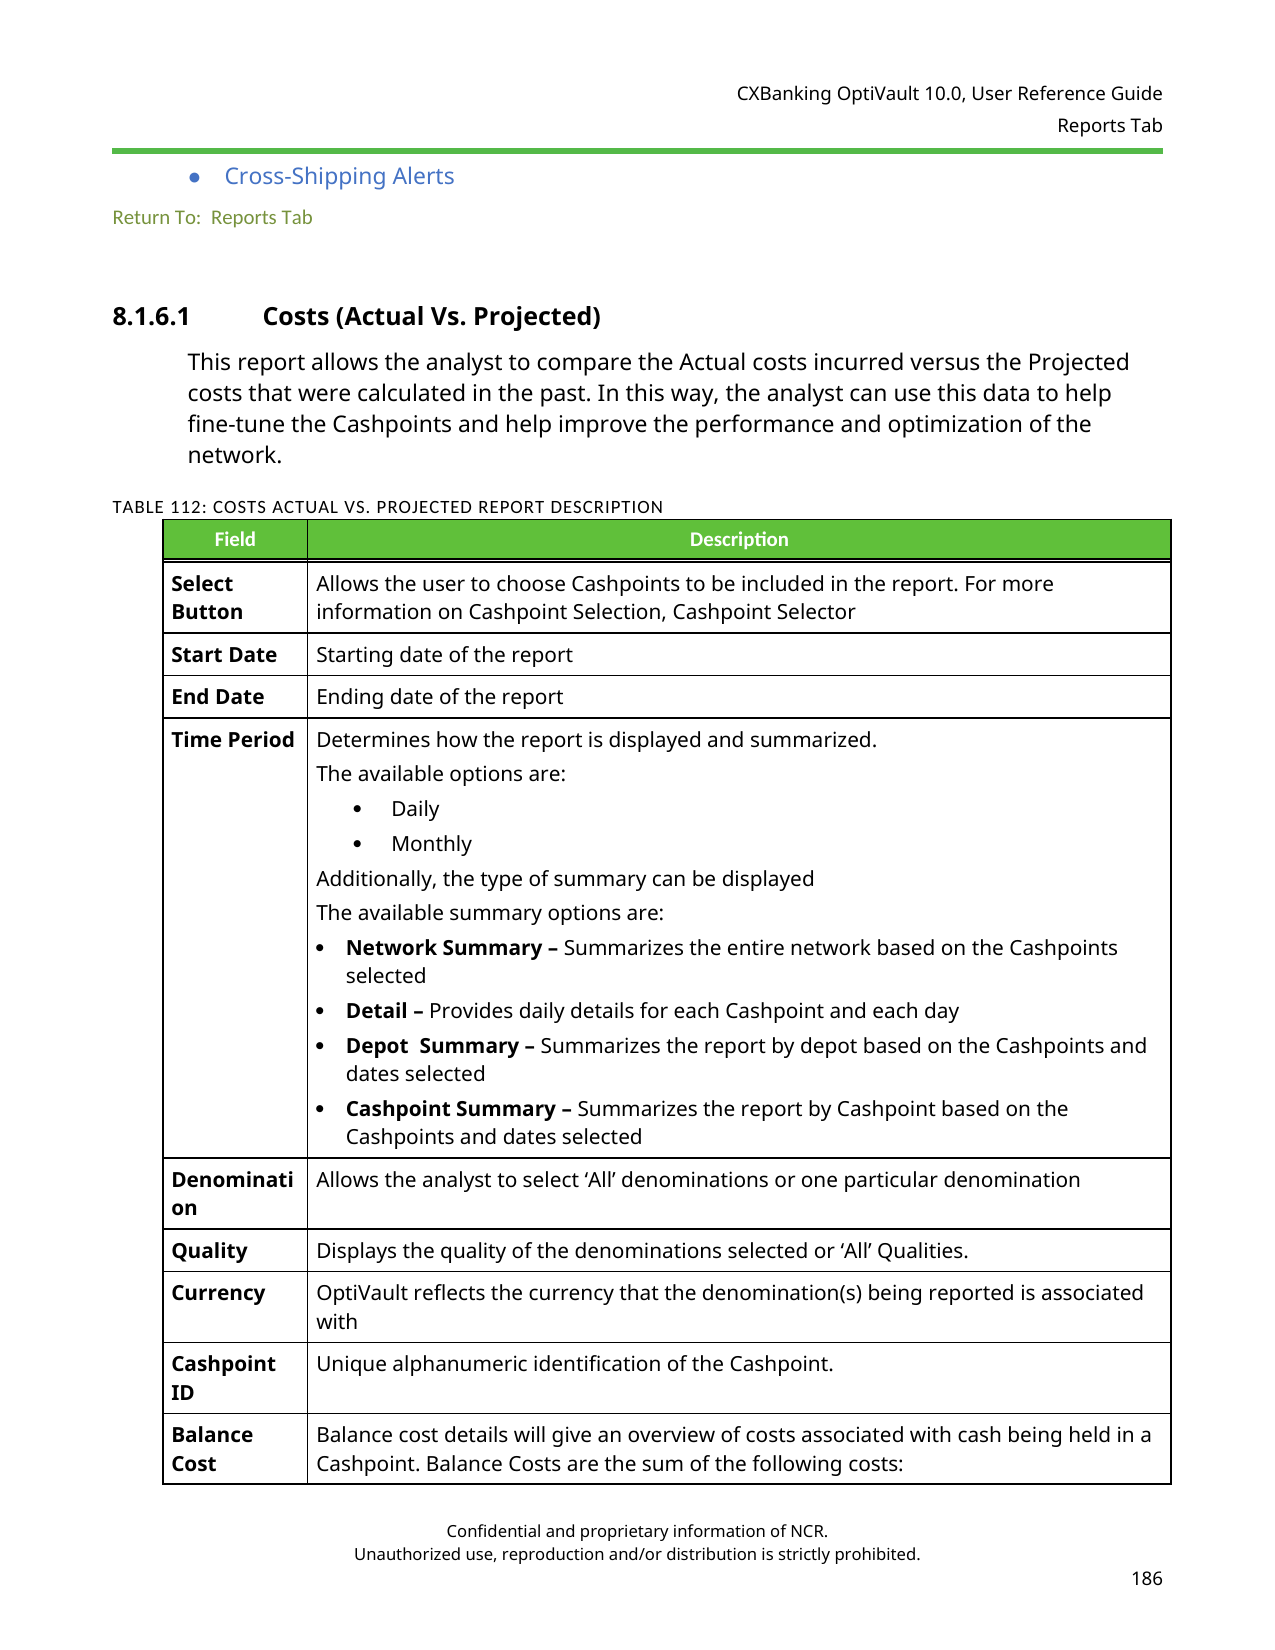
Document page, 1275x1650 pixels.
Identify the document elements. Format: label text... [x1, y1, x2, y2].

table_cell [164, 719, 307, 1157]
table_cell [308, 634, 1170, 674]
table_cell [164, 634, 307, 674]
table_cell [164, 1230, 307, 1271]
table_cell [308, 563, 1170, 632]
text This report allows the analyst to compare the Actual costs incurred versus the Projected costs that were calculated in the past. In this way, the analyst can use this data to help fine-tune the Cashpoints and help improve the performance and optimization of the network. [187, 346, 1163, 471]
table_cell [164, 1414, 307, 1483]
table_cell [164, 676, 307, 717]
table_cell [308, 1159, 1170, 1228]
text Return To: Reports Tab [112, 204, 1163, 229]
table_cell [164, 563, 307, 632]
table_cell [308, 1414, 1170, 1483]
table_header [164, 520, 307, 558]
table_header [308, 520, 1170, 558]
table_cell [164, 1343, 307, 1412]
subtitle Costs (Actual Vs. Projected) [112, 299, 1163, 333]
list Cross-Shipping Alerts [187, 160, 1163, 192]
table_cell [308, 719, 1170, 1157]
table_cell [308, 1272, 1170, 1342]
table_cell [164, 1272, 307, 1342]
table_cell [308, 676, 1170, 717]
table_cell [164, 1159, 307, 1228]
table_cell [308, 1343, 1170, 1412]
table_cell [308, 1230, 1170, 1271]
